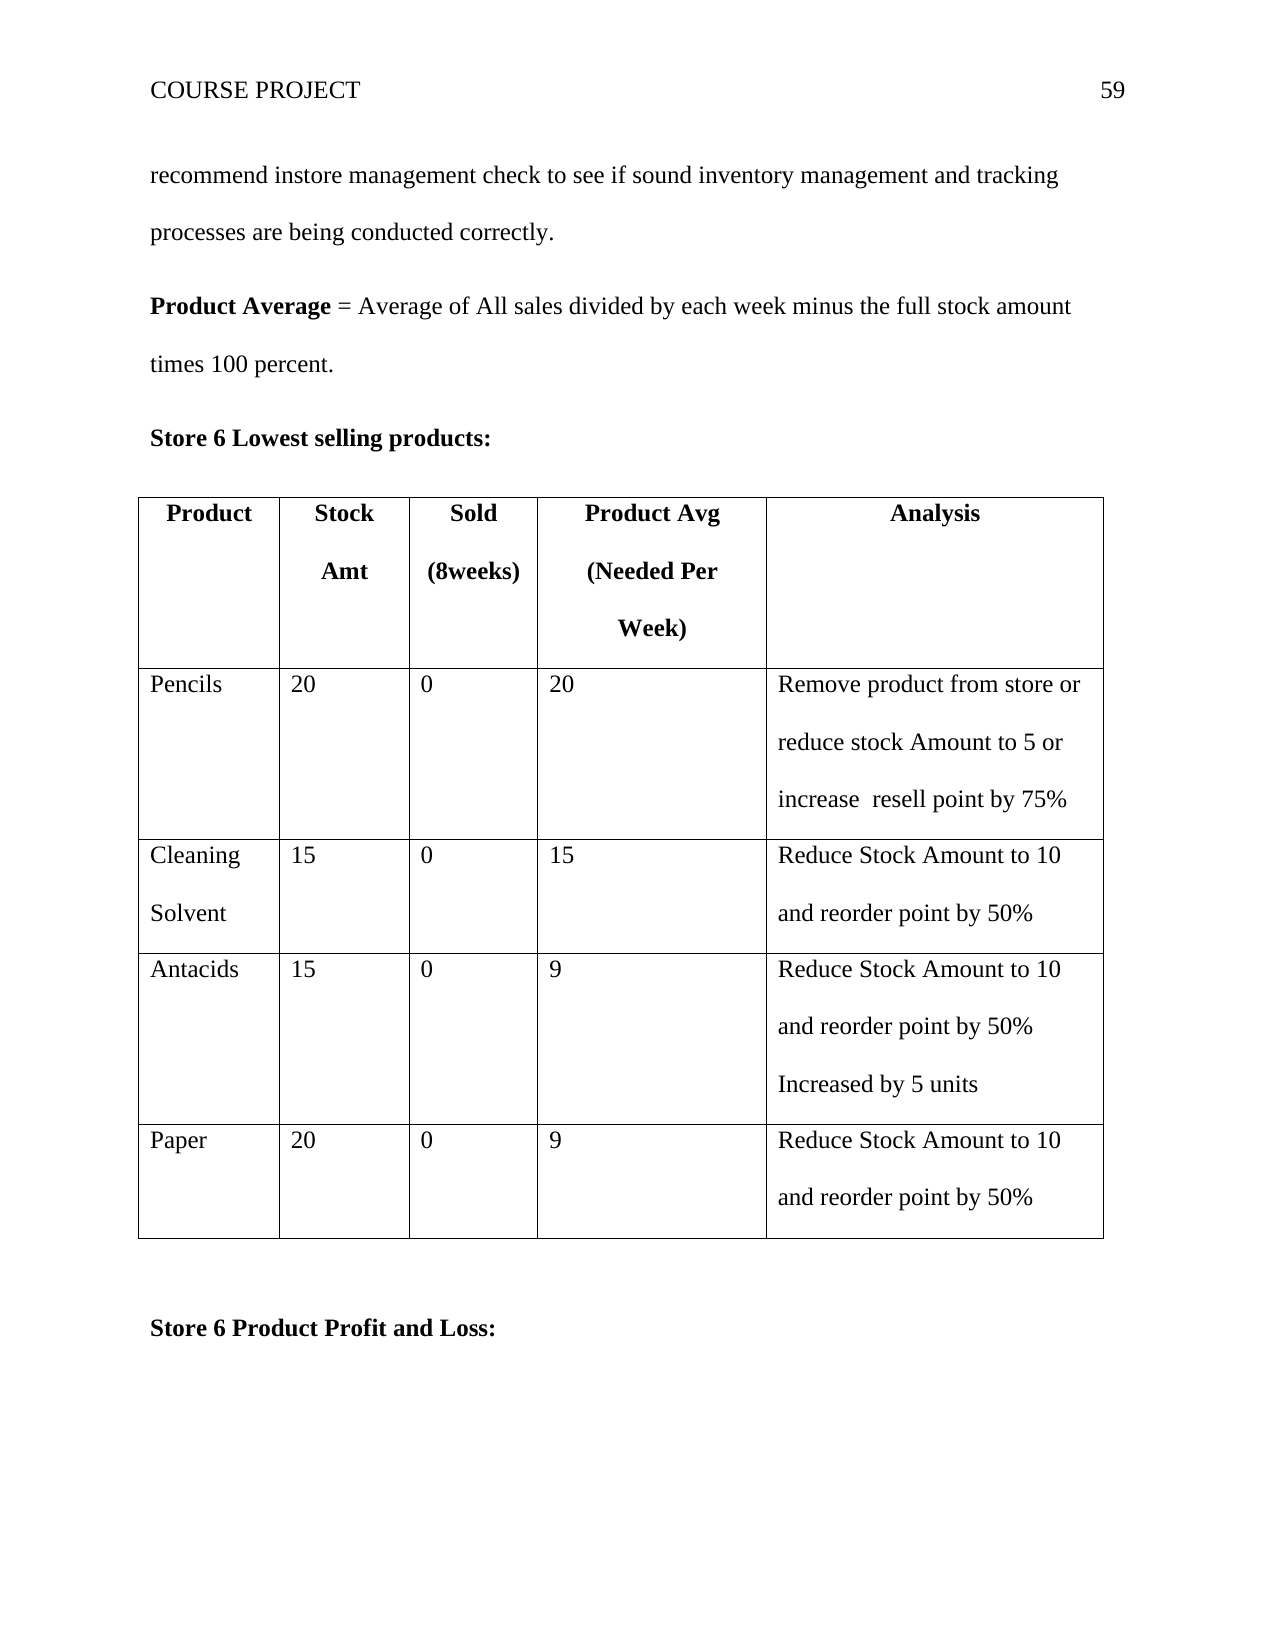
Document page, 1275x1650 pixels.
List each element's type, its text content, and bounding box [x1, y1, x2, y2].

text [150, 160, 1125, 246]
table_cell 15 [538, 840, 766, 953]
table_cell 20 [538, 669, 766, 839]
table_header Analysis [767, 498, 1103, 668]
table_header Stock Amt [280, 498, 409, 668]
table_cell 0 [410, 954, 537, 1124]
table_cell Paper [139, 1125, 279, 1237]
text Product Average = Average of All sales divided by each week minus the full stock amount times 100 percent. [150, 291, 1125, 378]
text Store 6 Lowest selling products: [150, 423, 1125, 452]
table_cell Reduce Stock Amount to 10 and reorder point by 50% [767, 840, 1103, 953]
table_cell 15 [280, 840, 409, 953]
table_cell 9 [538, 954, 766, 1124]
table_cell Antacids [139, 954, 279, 1124]
table_cell 9 [538, 1125, 766, 1237]
table_header Sold (8weeks) [410, 498, 537, 668]
text Store 6 Product Profit and Loss: [150, 1313, 1125, 1341]
table_header Product Avg (Needed Per Week) [538, 498, 766, 668]
table_cell 0 [410, 840, 537, 953]
table_cell Remove product from store or reduce stock Amount to 5 or increase resell point by 75% [767, 669, 1103, 839]
table_cell 20 [280, 1125, 409, 1237]
table_cell 0 [410, 1125, 537, 1237]
table_cell 0 [410, 669, 537, 839]
table_cell Reduce Stock Amount to 10 and reorder point by 50% Increased by 5 units [767, 954, 1103, 1124]
table_cell Pencils [139, 669, 279, 839]
table_cell 20 [280, 669, 409, 839]
table_header Product [139, 498, 279, 668]
table_cell Cleaning Solvent [139, 840, 279, 953]
table_cell Reduce Stock Amount to 10 and reorder point by 50% [767, 1125, 1103, 1237]
table_cell 15 [280, 954, 409, 1124]
